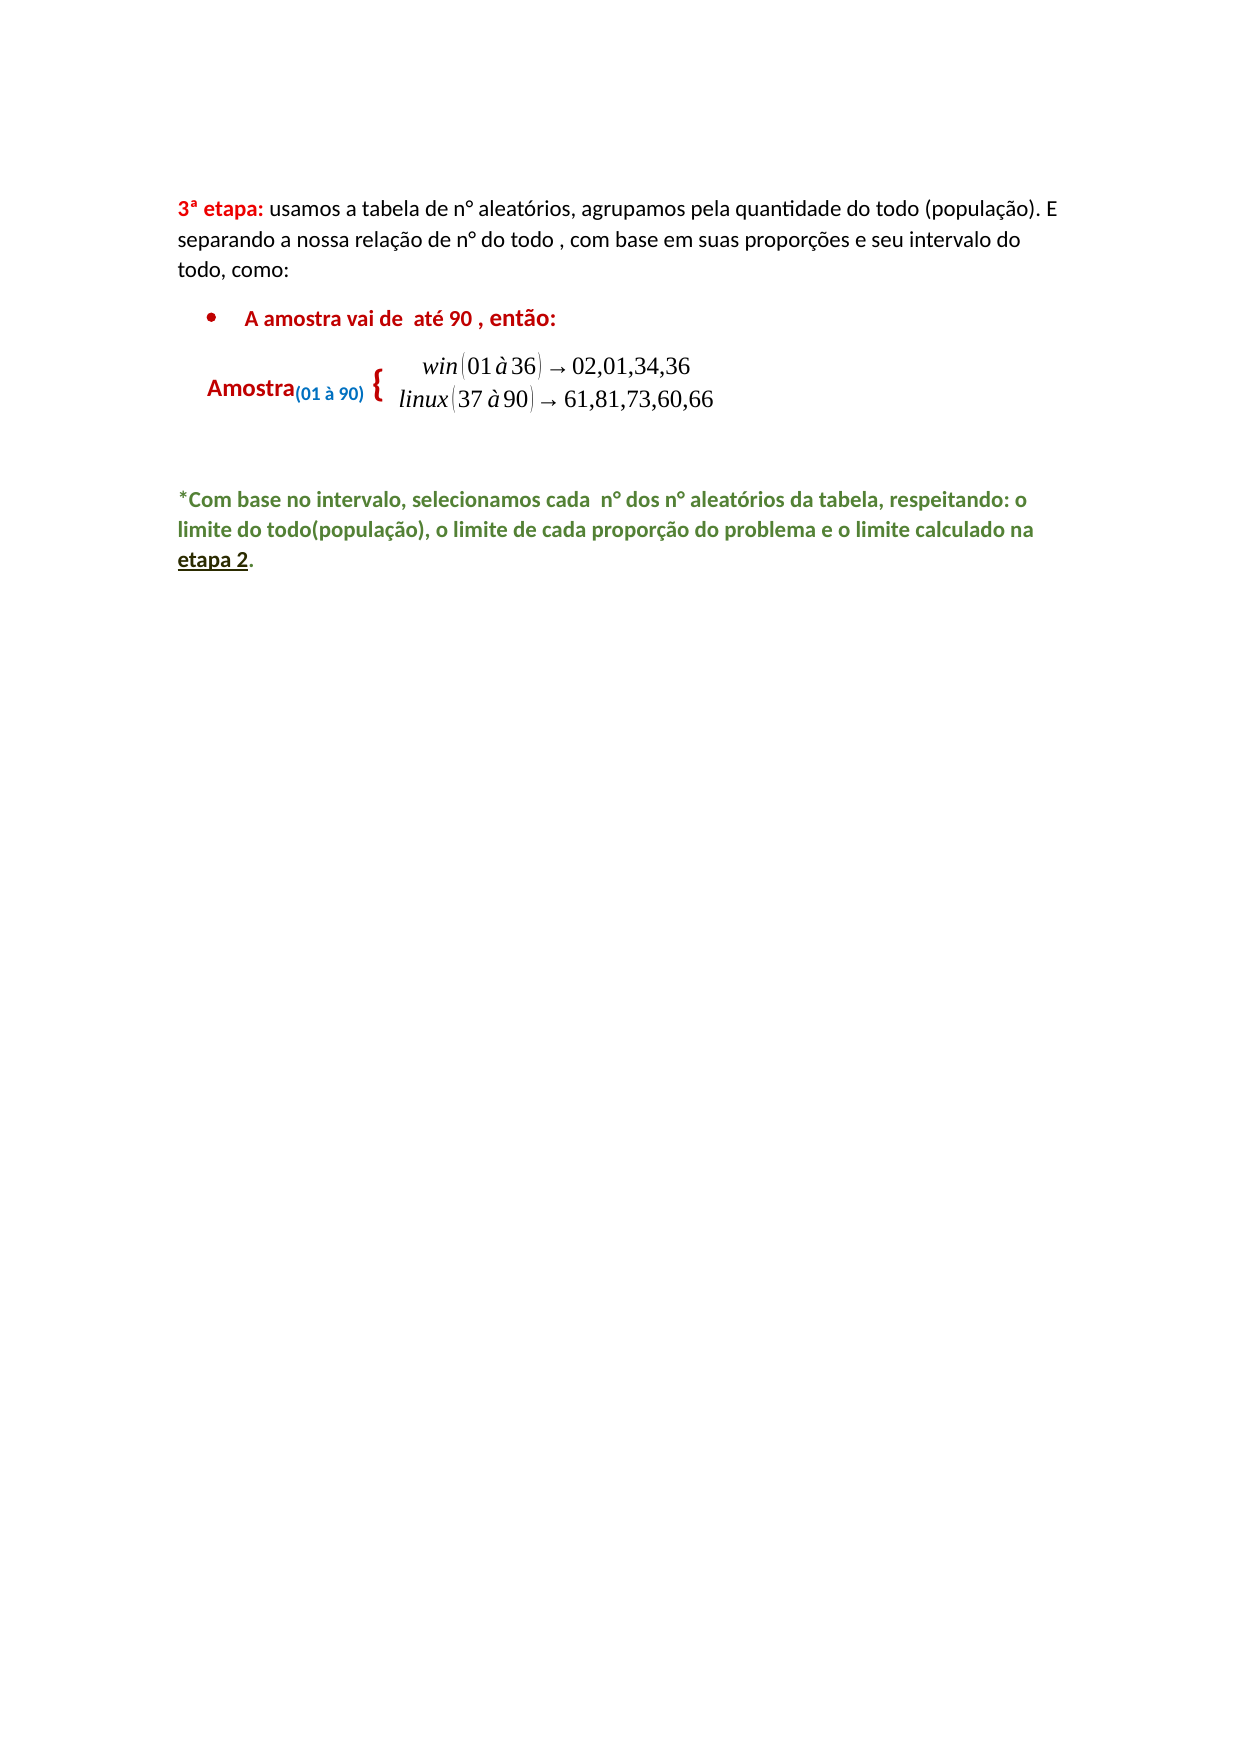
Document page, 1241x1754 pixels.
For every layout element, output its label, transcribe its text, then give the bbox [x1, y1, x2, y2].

text Amostra(01 à 90) { [177, 351, 1063, 415]
text 3ª etapa: usamos a tabela de n° aleatórios, agrupamos pela quantidade do todo (população). E separando a nossa relação de n° do todo , com base em suas proporções e seu intervalo do todo, como: [177, 194, 1063, 283]
text *Com base no intervalo, selecionamos cada n° dos n° aleatórios da tabela, respeitando: o limite do todo(população), o limite de cada proporção do problema e o limite calculado na etapa 2. [177, 485, 1063, 573]
list A amostra vai de até 90 , então: [207, 302, 1063, 332]
